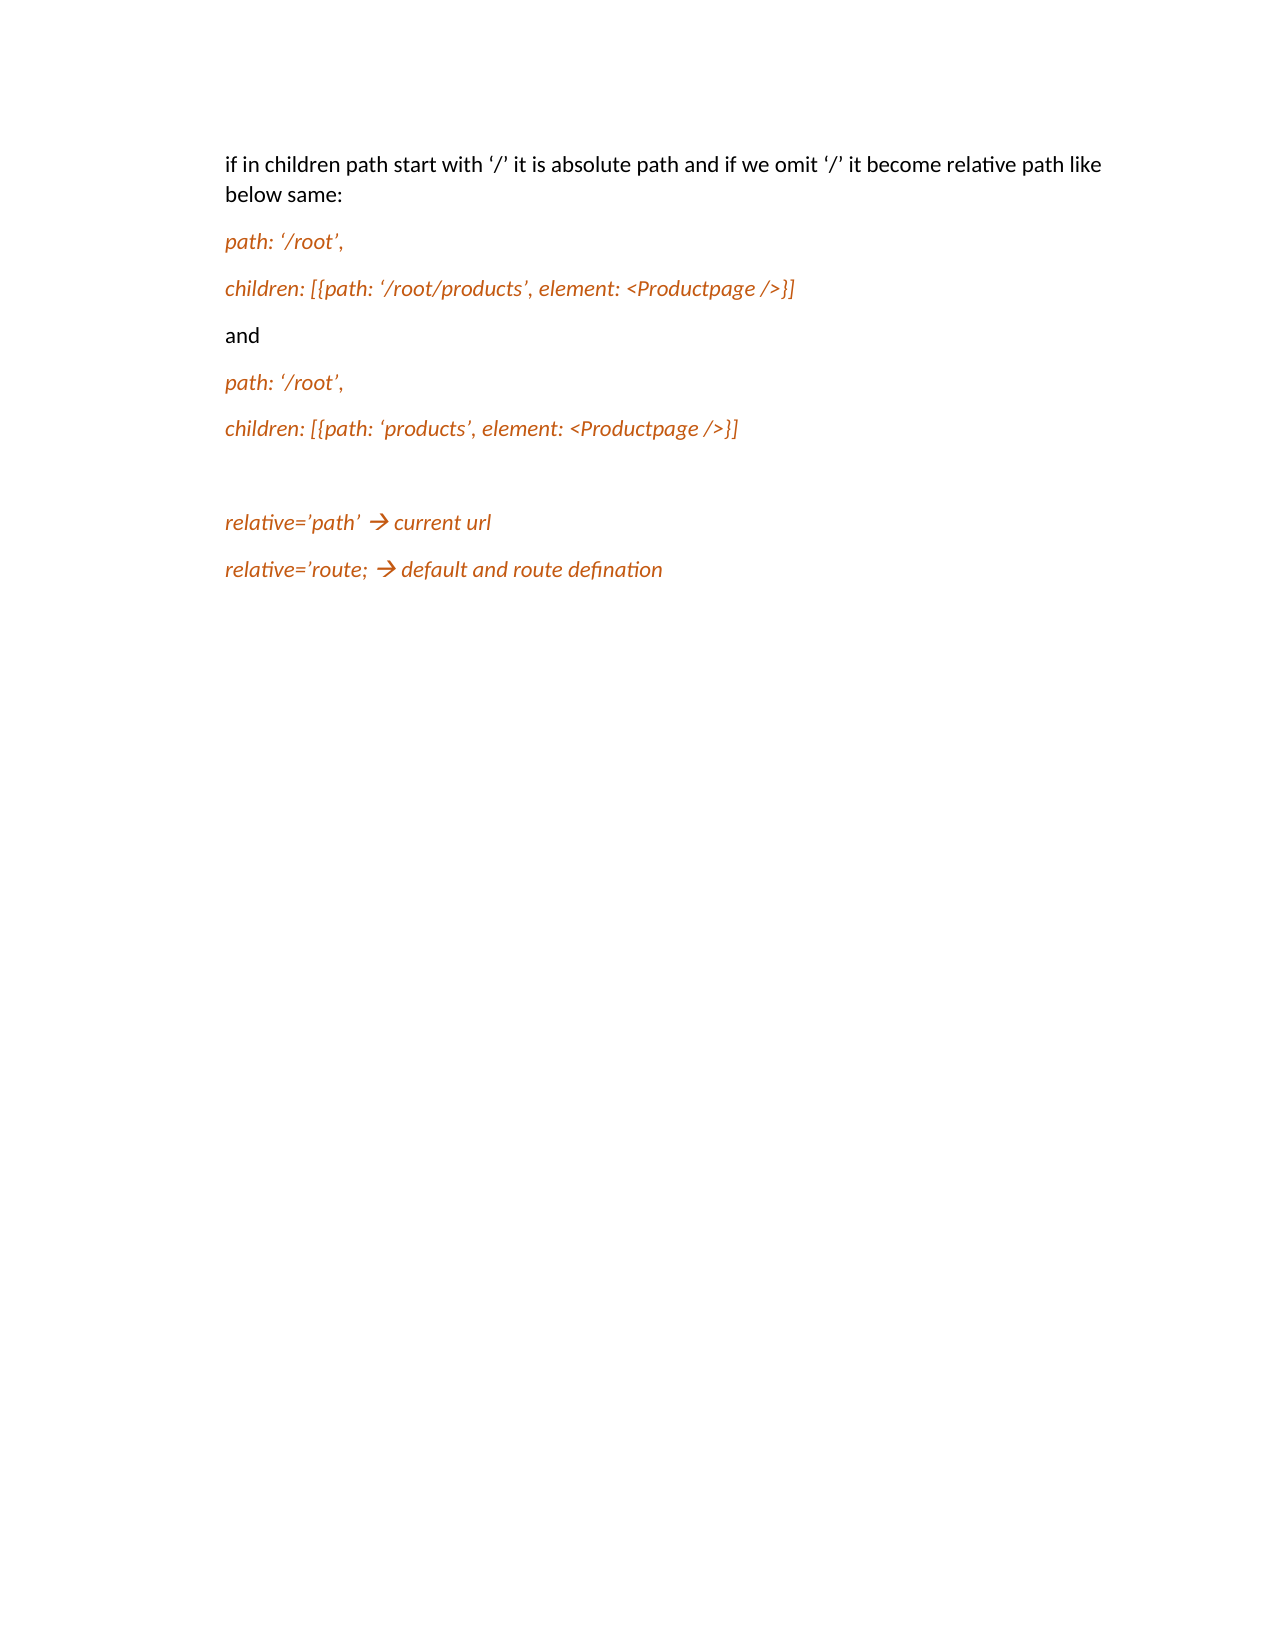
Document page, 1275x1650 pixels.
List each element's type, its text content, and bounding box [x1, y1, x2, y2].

text children: [{path: ‘/root/products’, element: <Productpage />}] [150, 274, 1125, 302]
text path: ‘/root’, [150, 368, 1125, 396]
text if in children path start with ‘/’ it is absolute path and if we omit ‘/’ it become relative path like below same: [225, 150, 1125, 208]
text relative=’route; default and route defination [150, 555, 1125, 583]
text children: [{path: ‘products’, element: <Productpage />}] [150, 414, 1125, 443]
text and [150, 321, 1125, 349]
text path: ‘/root’, [150, 227, 1125, 255]
text relative=’path’ current url [150, 508, 1125, 536]
